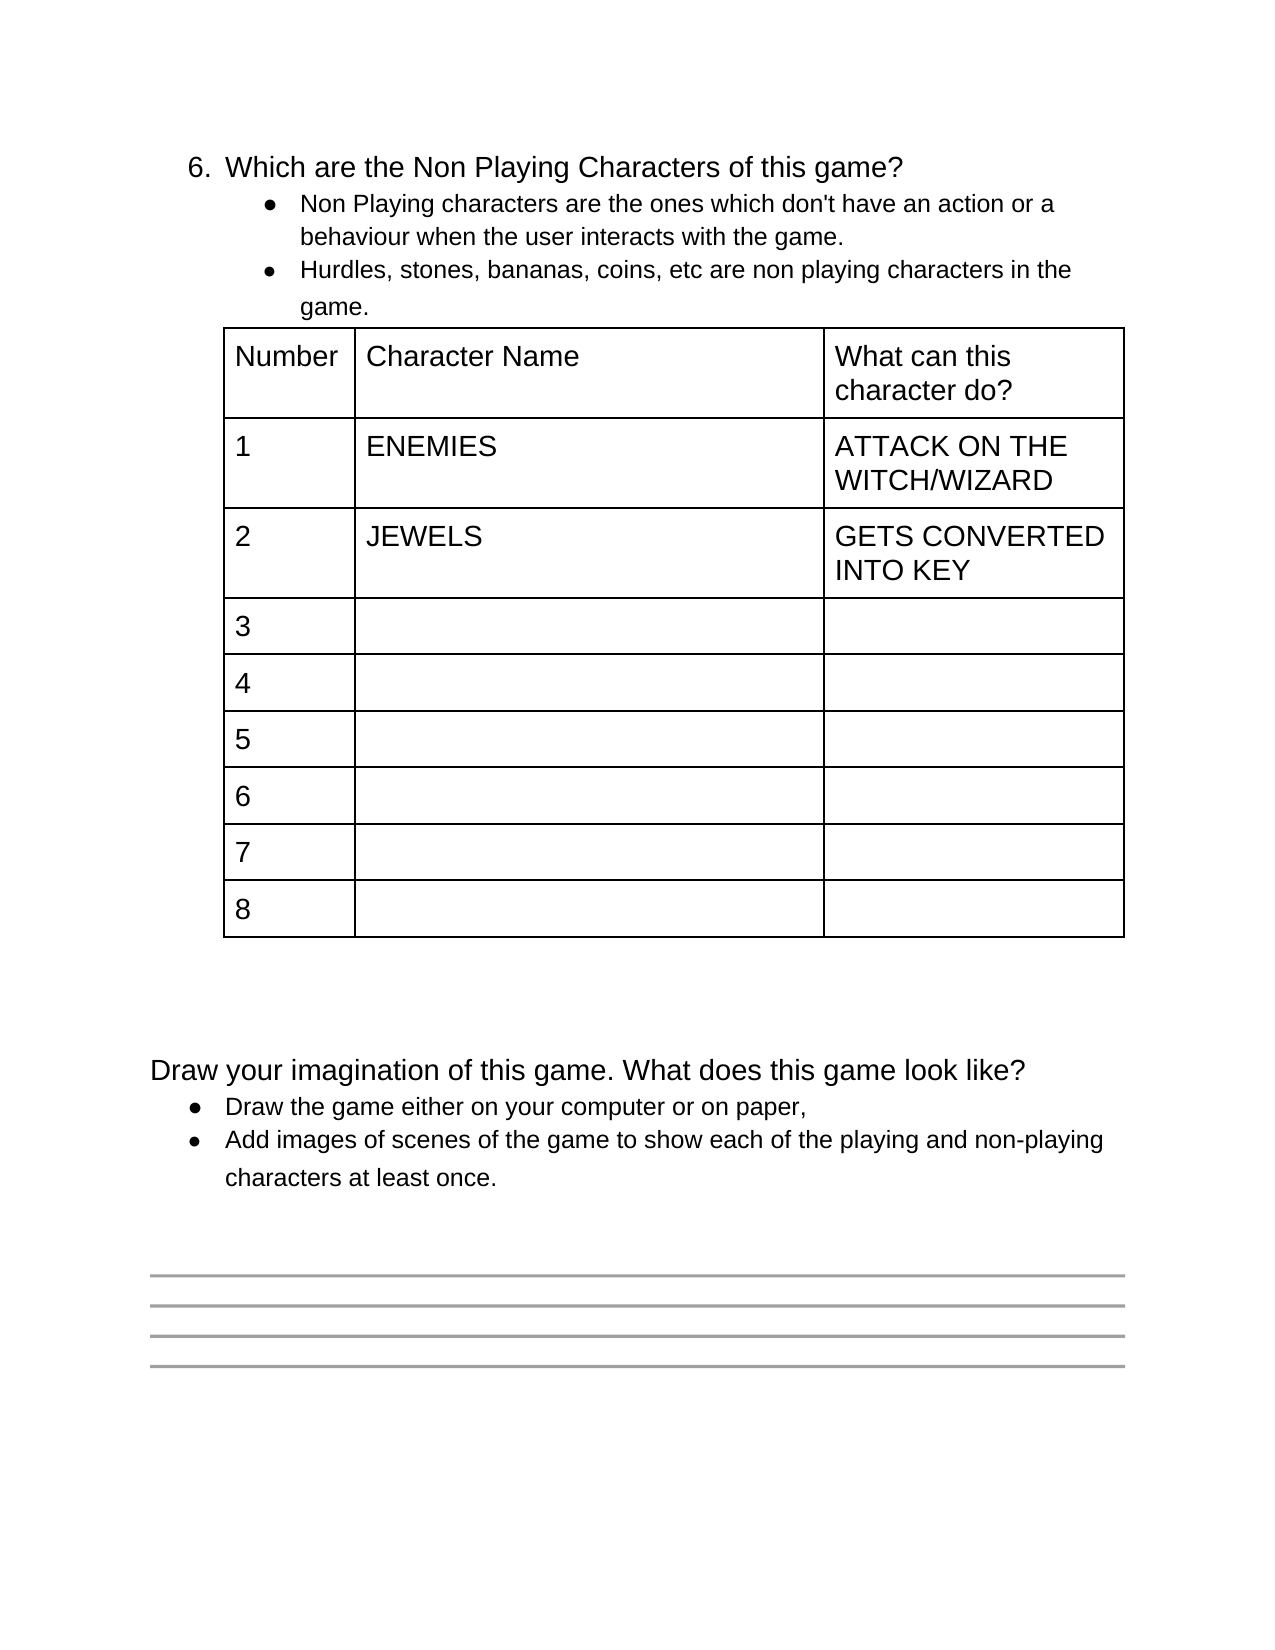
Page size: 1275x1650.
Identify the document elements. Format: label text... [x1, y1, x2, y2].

table_cell 8 [225, 881, 354, 936]
table_cell 6 [225, 768, 354, 823]
table_cell 7 [225, 825, 354, 879]
table_header Number [225, 329, 354, 417]
table_cell 4 [225, 655, 354, 710]
table_cell 2 [225, 509, 354, 597]
table_cell [356, 881, 823, 936]
table_cell ENEMIES [356, 419, 823, 507]
table_cell JEWELS [356, 509, 823, 597]
table_cell [825, 712, 1123, 766]
table_cell 3 [225, 599, 354, 653]
list Add images of scenes of the game to show each of the playing and non-playing characters at least once. [187, 1125, 1125, 1192]
list Which are the Non Playing Characters of this game? [187, 150, 1125, 183]
table_cell [825, 599, 1123, 653]
list Non Playing characters are the ones which don't have an action or a behaviour when the user interacts with the game. [262, 188, 1125, 250]
table_cell [356, 825, 823, 879]
table_cell [356, 768, 823, 823]
table_cell [356, 712, 823, 766]
table_cell [825, 655, 1123, 710]
table_cell [356, 655, 823, 710]
table_cell [825, 825, 1123, 879]
table_cell ATTACK ON THE WITCH/WIZARD [825, 419, 1123, 507]
table_cell [825, 881, 1123, 936]
table_header Character Name [356, 329, 823, 417]
table_header What can this character do? [825, 329, 1123, 417]
table_cell [825, 768, 1123, 823]
table_cell GETS CONVERTED INTO KEY [825, 509, 1123, 597]
table_cell 1 [225, 419, 354, 507]
list Draw the game either on your computer or on paper, [187, 1092, 1125, 1121]
table_cell 5 [225, 712, 354, 766]
table_cell [356, 599, 823, 653]
text Draw your imagination of this game. What does this game look like? [150, 1053, 1125, 1087]
list Hurdles, stones, bananas, coins, etc are non playing characters in the game. [262, 254, 1125, 322]
